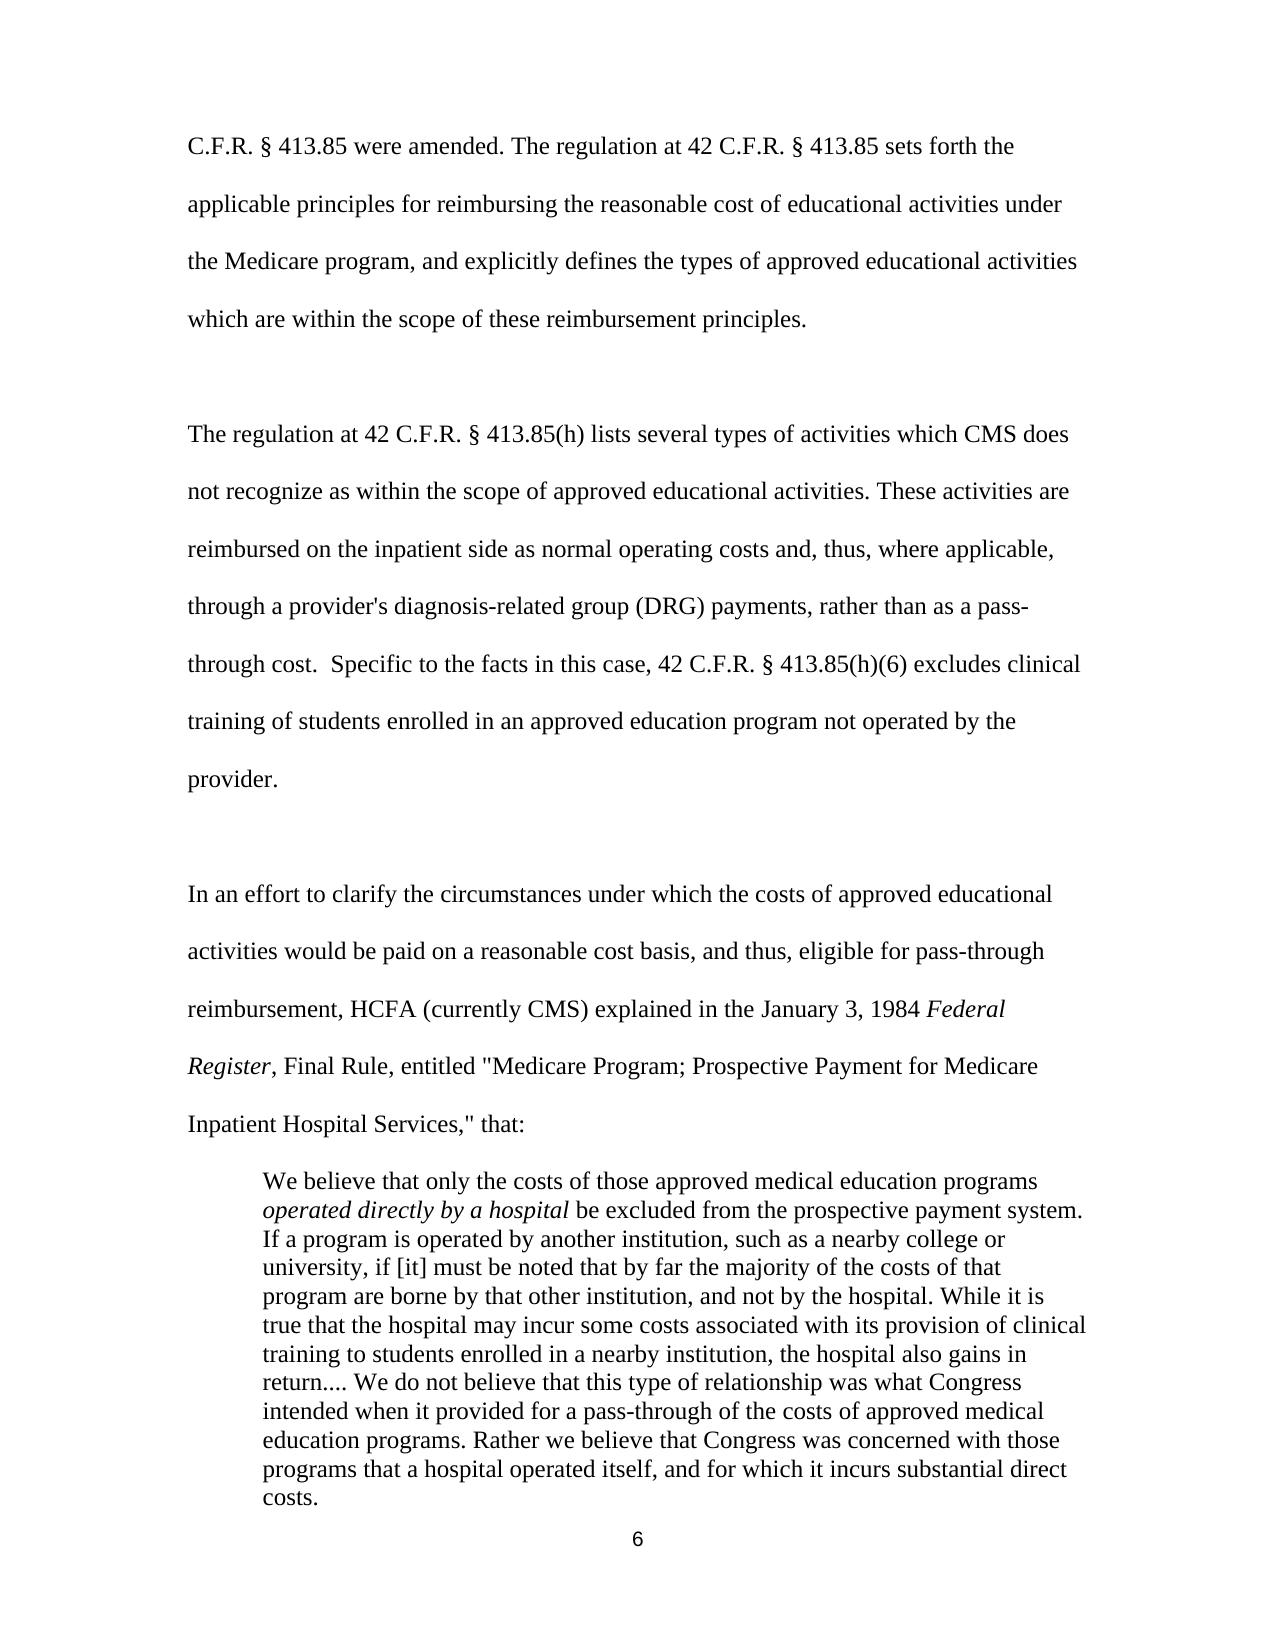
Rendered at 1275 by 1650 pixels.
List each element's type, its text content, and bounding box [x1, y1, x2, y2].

text In an effort to clarify the circumstances under which the costs of approved educational activities would be paid on a reasonable cost basis, and thus, eligible for pass-through reimbursement, HCFA (currently CMS) explained in the January 3, 1984 Federal Register, Final Rule, entitled "Medicare Program; Prospective Payment for Medicare Inpatient Hospital Services," that: [187, 879, 1087, 1137]
text The regulation at 42 C.F.R. § 413.85(h) lists several types of activities which CMS does not recognize as within the scope of approved educational activities. These activities are reimbursed on the inpatient side as normal operating costs and, thus, where applicable, through a provider's diagnosis-related group (DRG) payments, rather than as a pass-through cost. Specific to the facts in this case, 42 C.F.R. § 413.85(h)(6) excludes clinical training of students enrolled in an approved education program not operated by the provider. [187, 419, 1087, 792]
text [187, 131, 1087, 332]
text We believe that only the costs of those approved medical education programs operated directly by a hospital be excluded from the prospective payment system. If a program is operated by another institution, such as a nearby college or university, if [it] must be noted that by far the majority of the costs of that program are borne by that other institution, and not by the hospital. While it is true that the hospital may incur some costs associated with its provision of clinical training to students enrolled in a nearby institution, the hospital also gains in return.... We do not believe that this type of relationship was what Congress intended when it provided for a pass-through of the costs of approved medical education programs. Rather we believe that Congress was concerned with those programs that a hospital operated itself, and for which it incurs substantial direct costs. [262, 1166, 1087, 1511]
